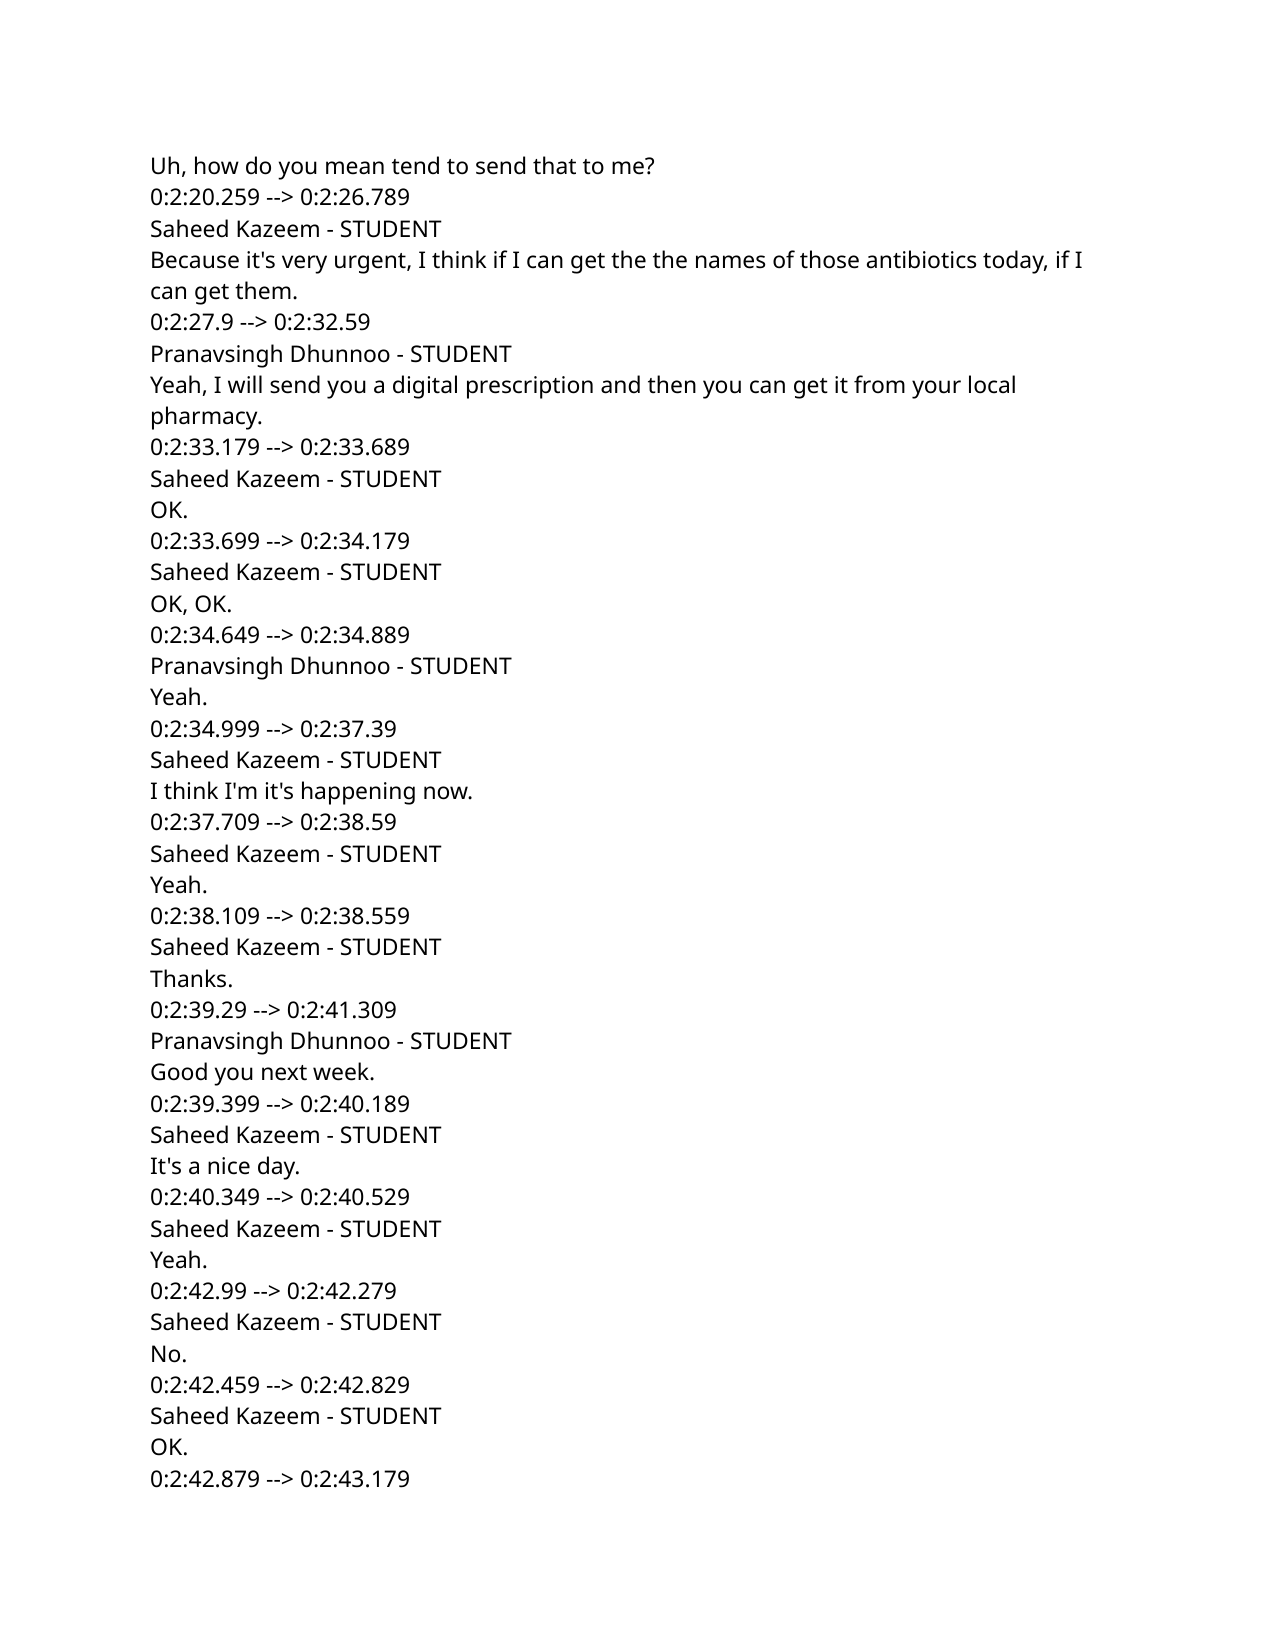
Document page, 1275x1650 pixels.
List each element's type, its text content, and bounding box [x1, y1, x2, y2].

text 0:2:14.959 --> 0:2:15.529 Saheed Kazeem - STUDENT Yeah, I will. [150, 354, 1125, 457]
text 0:2:20.259 --> 0:2:26.789 Saheed Kazeem - STUDENT Because it's very urgent, I think if I can get the the names of those antibiotics today, if I can get them. [150, 763, 1125, 899]
text 0:2:15.539 --> 0:2:16.529 Saheed Kazeem - STUDENT I will appreciate that. [150, 457, 1125, 559]
text 0:2:14.99 --> 0:2:14.419 Saheed Kazeem - STUDENT Ohh. [150, 150, 1125, 252]
text 0:2:34.649 --> 0:2:34.889 Pranavsingh Dhunnoo - STUDENT Yeah. [150, 1240, 1125, 1342]
text 0:2:33.699 --> 0:2:34.179 Saheed Kazeem - STUDENT OK, OK. [150, 1138, 1125, 1240]
text 0:2:14.429 --> 0:2:14.949 Saheed Kazeem - STUDENT OK, OK. [150, 252, 1125, 354]
text 0:2:33.179 --> 0:2:33.689 Saheed Kazeem - STUDENT OK. [150, 1036, 1125, 1138]
text 0:2:16.619 --> 0:2:17.319 Saheed Kazeem - STUDENT I would appreciate that. [150, 559, 1125, 661]
text 0:2:27.9 --> 0:2:32.59 Pranavsingh Dhunnoo - STUDENT Yeah, I will send you a digital prescription and then you can get it from your local pharmacy. [150, 899, 1125, 1036]
text 0:2:17.709 --> 0:2:20.249 Saheed Kazeem - STUDENT Uh, how do you mean tend to send that to me? [150, 661, 1125, 763]
text 0:2:34.999 --> 0:2:37.39 Saheed Kazeem - STUDENT I think I'm it's happening now. [150, 1342, 1125, 1444]
